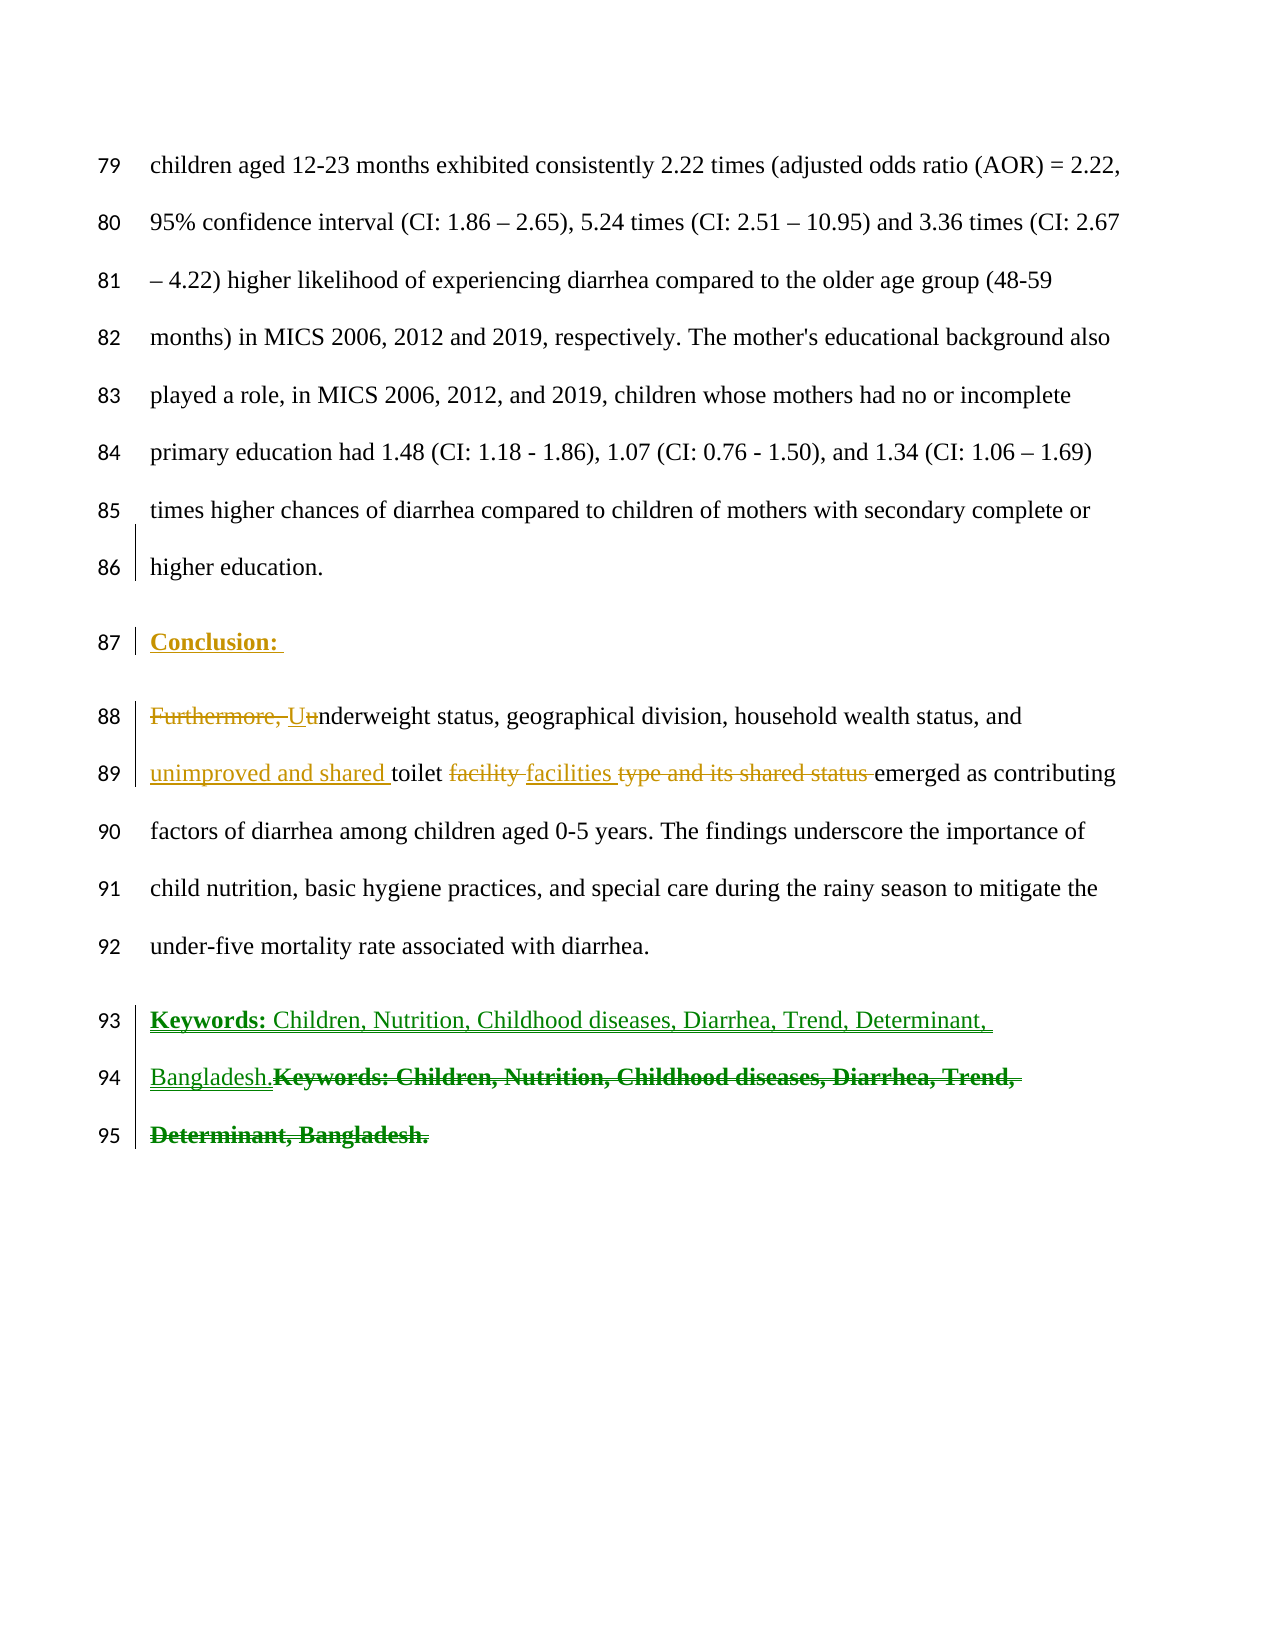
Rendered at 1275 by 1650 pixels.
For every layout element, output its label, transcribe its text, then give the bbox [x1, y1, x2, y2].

text nderweight status, geographical division, household wealth status, and toilet emerged as contributing factors of diarrhea among children aged 0-5 years. The findings underscore the importance of child nutrition, basic hygiene practices, and special care during the rainy season to mitigate the under-five mortality rate associated with diarrhea. [150, 701, 1125, 959]
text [150, 150, 1125, 581]
